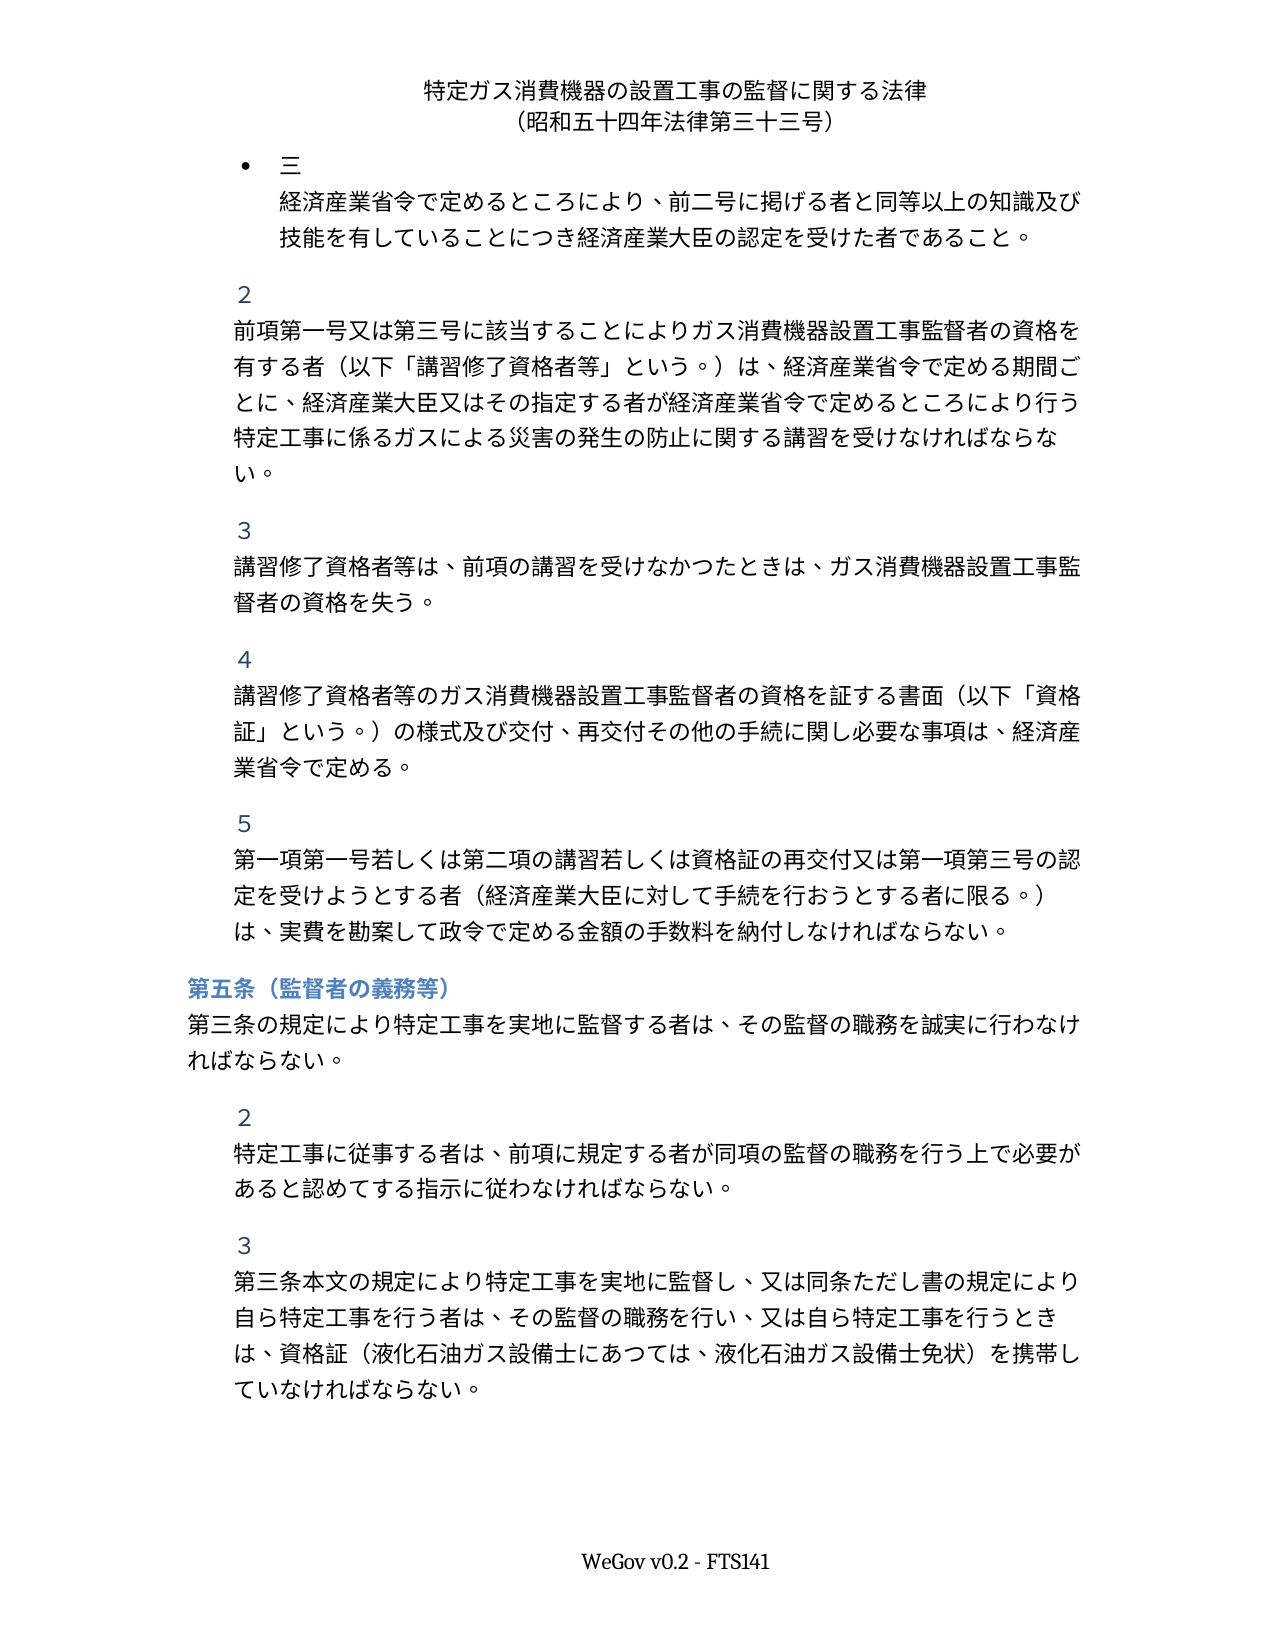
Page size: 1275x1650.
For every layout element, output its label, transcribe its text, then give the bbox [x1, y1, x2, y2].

text 第三条の規定により特定工事を実地に監督する者は、その監督の職務を誠実に行わなければならない。 [187, 1009, 1087, 1076]
subtitle 第五条（監督者の義務等） [187, 973, 1087, 1004]
text 講習修了資格者等は、前項の講習を受けなかつたときは、ガス消費機器設置工事監督者の資格を失う。 [233, 551, 1087, 618]
subtitle ３ [233, 515, 1087, 546]
text 特定工事に従事する者は、前項に規定する者が同項の監督の職務を行う上で必要があると認めてする指示に従わなければならない。 [233, 1137, 1087, 1205]
subtitle ５ [233, 808, 1087, 839]
list 三 経済産業省令で定めるところにより、前二号に掲げる者と同等以上の知識及び技能を有していることにつき経済産業大臣の認定を受けた者であること。 [242, 150, 1087, 253]
text 第一項第一号若しくは第二項の講習若しくは資格証の再交付又は第一項第三号の認定を受けようとする者（経済産業大臣に対して手続を行おうとする者に限る。）は、実費を勘案して政令で定める金額の手数料を納付しなければならない。 [233, 844, 1087, 947]
subtitle ４ [233, 644, 1087, 675]
subtitle ３ [233, 1230, 1087, 1261]
text 講習修了資格者等のガス消費機器設置工事監督者の資格を証する書面（以下「資格証」という。）の様式及び交付、再交付その他の手続に関し必要な事項は、経済産業省令で定める。 [233, 680, 1087, 783]
text 第三条本文の規定により特定工事を実地に監督し、又は同条ただし書の規定により自ら特定工事を行う者は、その監督の職務を行い、又は自ら特定工事を行うときは、資格証（液化石油ガス設備士にあつては、液化石油ガス設備士免状）を携帯していなければならない。 [233, 1266, 1087, 1405]
text 前項第一号又は第三号に該当することによりガス消費機器設置工事監督者の資格を有する者（以下「講習修了資格者等」という。）は、経済産業省令で定める期間ごとに、経済産業大臣又はその指定する者が経済産業省令で定めるところにより行う特定工事に係るガスによる災害の発生の防止に関する講習を受けなければならない。 [233, 314, 1087, 489]
subtitle ２ [233, 1102, 1087, 1133]
subtitle ２ [233, 279, 1087, 310]
